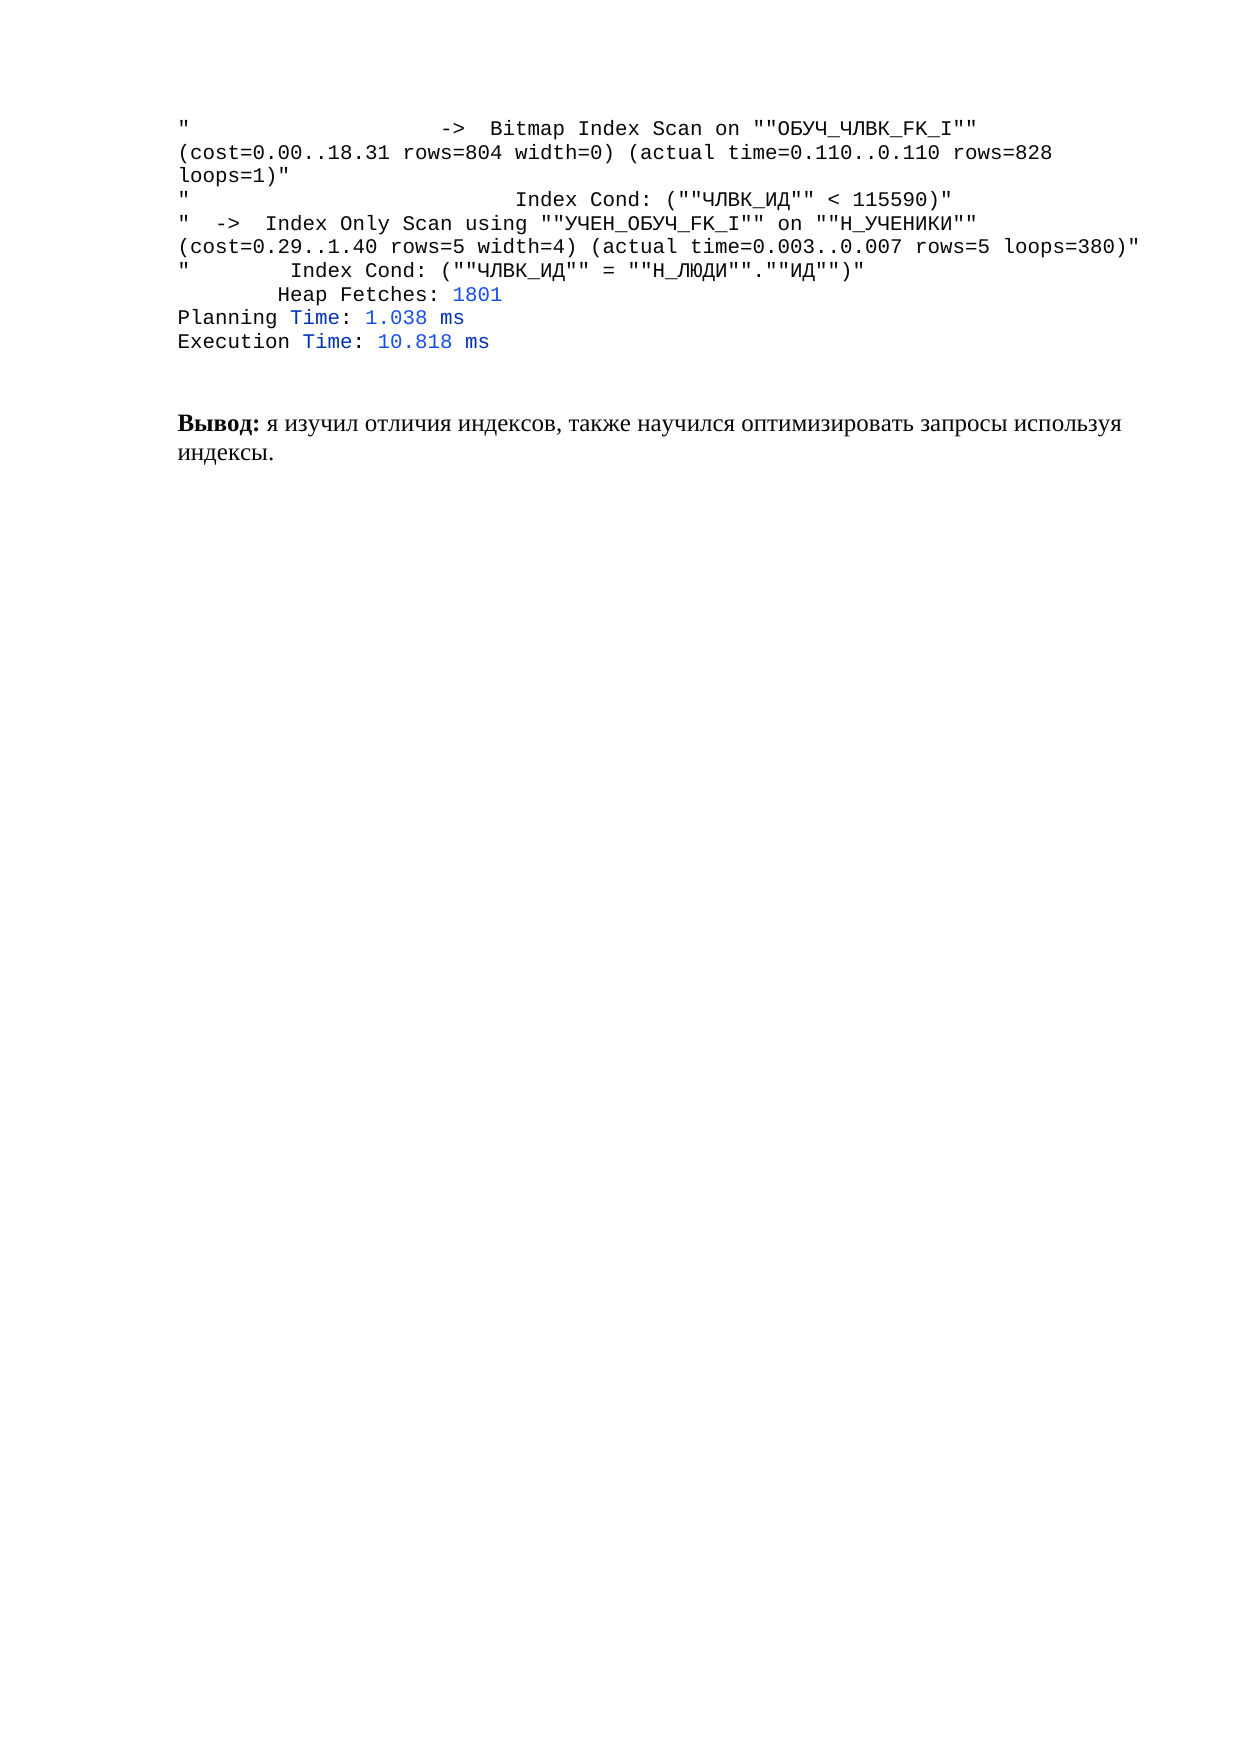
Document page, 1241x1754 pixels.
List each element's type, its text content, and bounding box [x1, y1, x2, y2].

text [177, 118, 1152, 354]
text Вывод: я изучил отличия индексов, также научился оптимизировать запросы используя индексы. [177, 408, 1152, 466]
